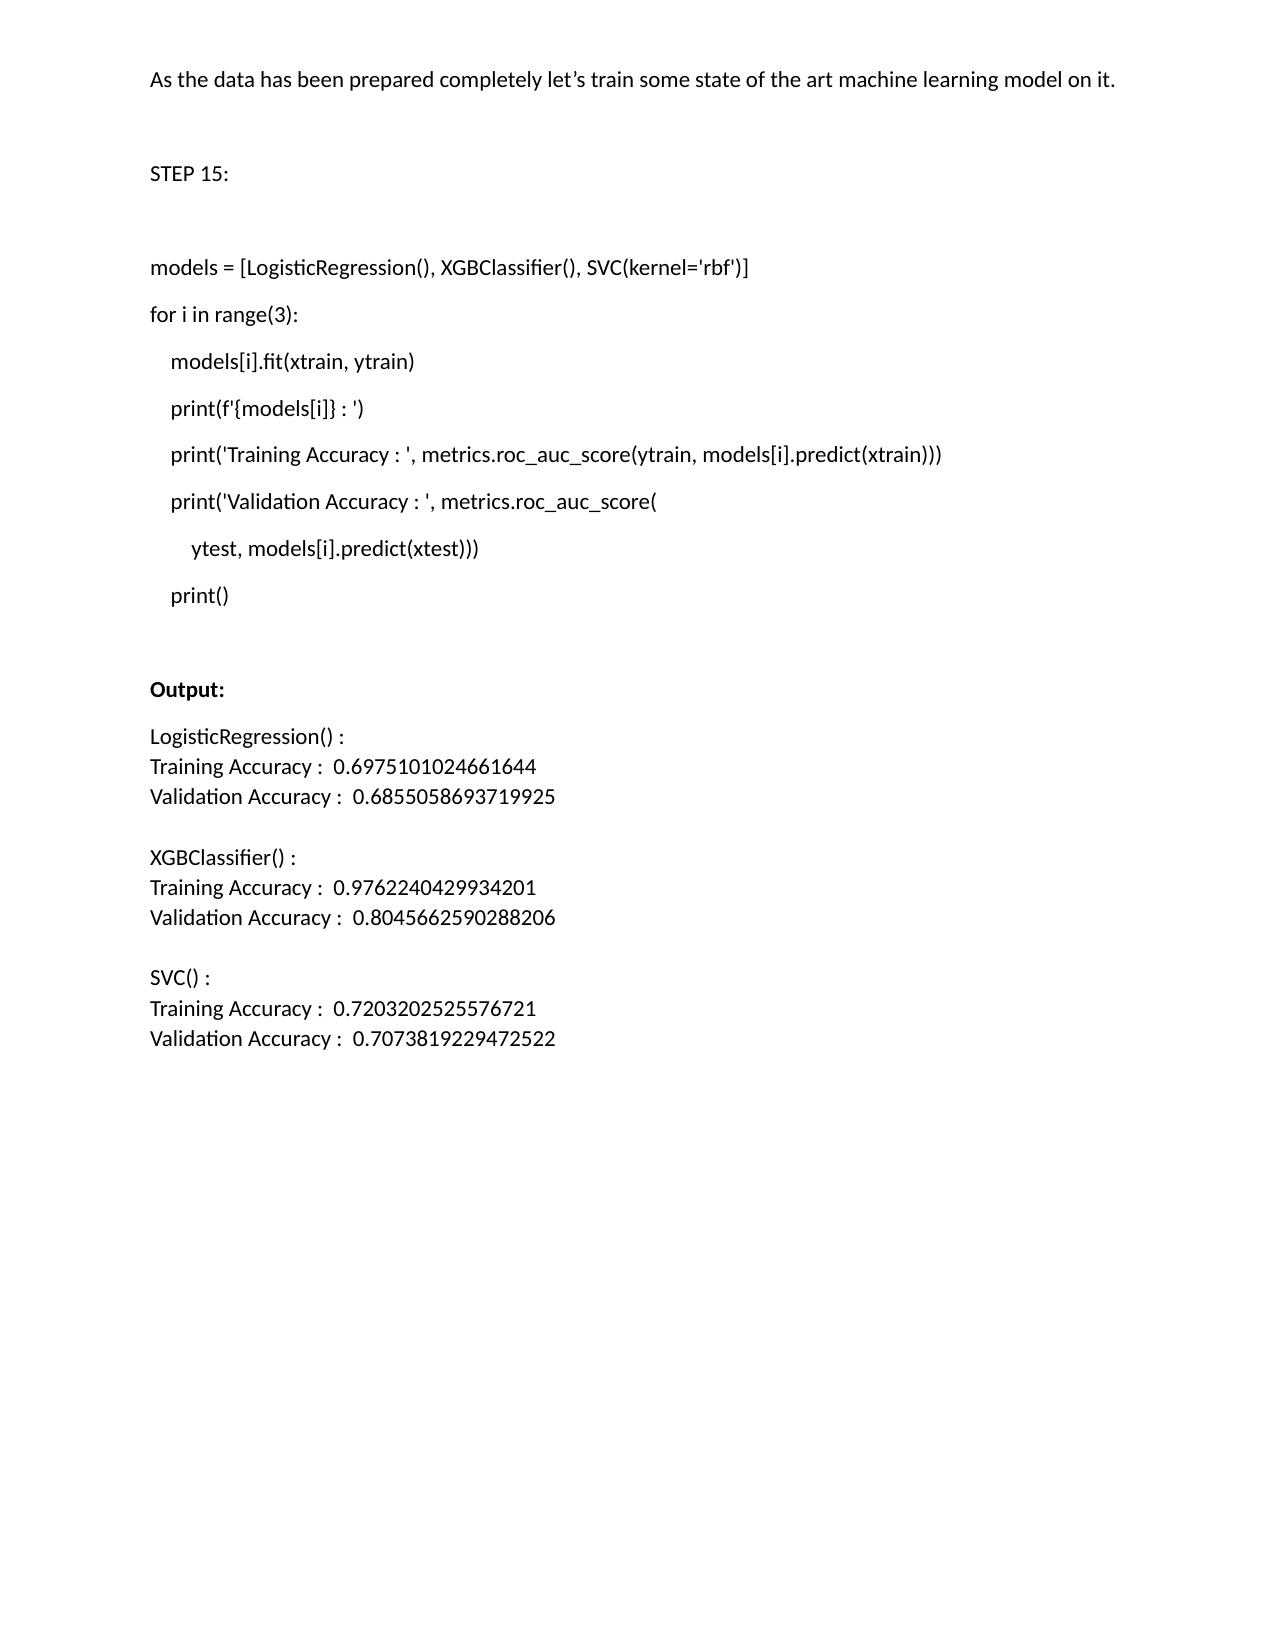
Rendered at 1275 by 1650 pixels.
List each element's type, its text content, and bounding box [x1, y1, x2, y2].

text print() [150, 581, 1125, 609]
text print('Training Accuracy : ', metrics.roc_auc_score(ytrain, models[i].predict(xtrain))) [150, 441, 1125, 469]
text ytest, models[i].predict(xtest))) [150, 534, 1125, 562]
text for i in range(3): [150, 300, 1125, 328]
text Output: [150, 675, 1125, 703]
text STEP 15: [150, 159, 1125, 187]
text print('Validation Accuracy : ', metrics.roc_auc_score( [150, 487, 1125, 516]
text models = [LogisticRegression(), XGBClassifier(), SVC(kernel='rbf')] [150, 253, 1125, 281]
text As the data has been prepared completely let’s train some state of the art machine learning model on it. [150, 66, 1125, 94]
text print(f'{models[i]} : ') [150, 394, 1125, 422]
text LogisticRegression() : Training Accuracy : 0.6975101024661644 Validation Accuracy : 0.6855058693719925 XGBClassifier() : Training Accuracy : 0.9762240429934201 Validation Accuracy : 0.8045662590288206 SVC() : Training Accuracy : 0.7203202525576721 Validation Accuracy : 0.7073819229472522 [150, 722, 1125, 1052]
text models[i].fit(xtrain, ytrain) [150, 347, 1125, 375]
